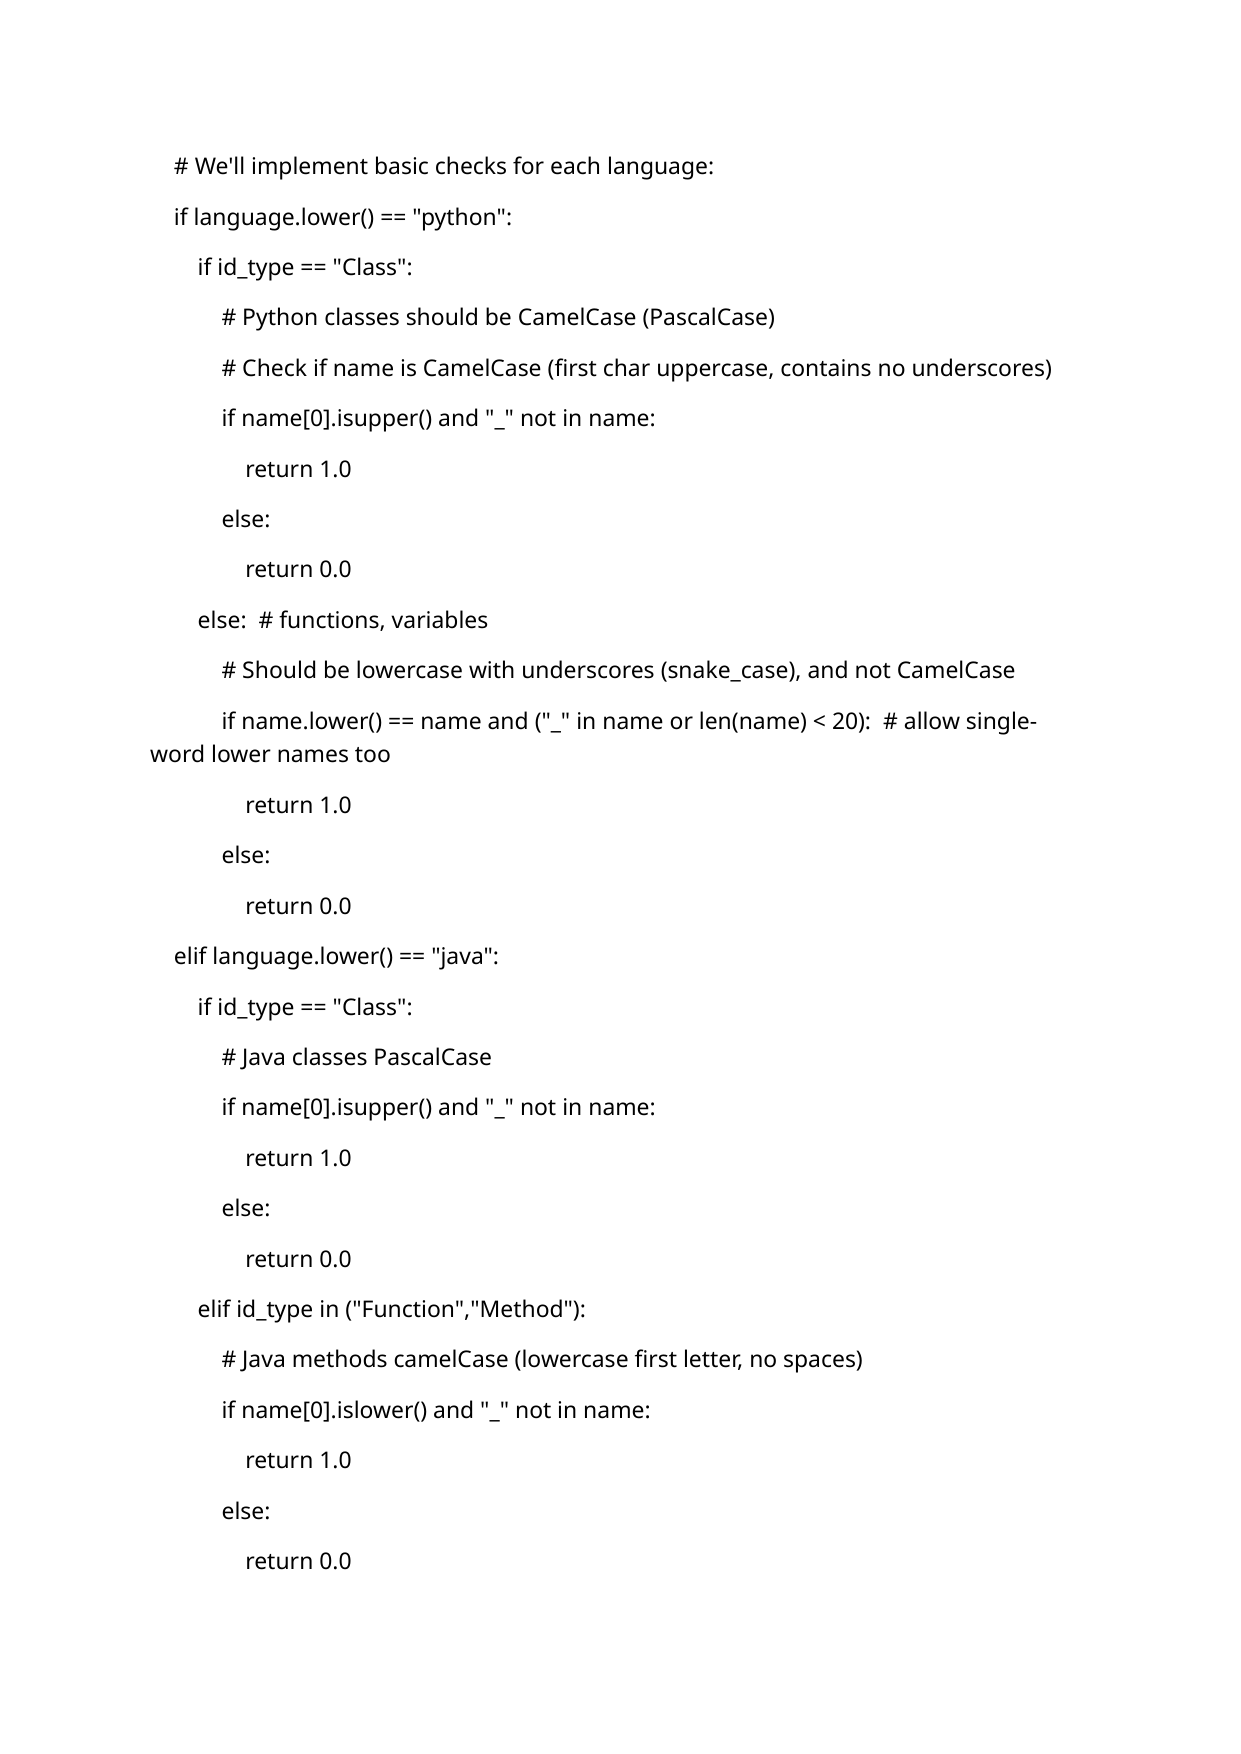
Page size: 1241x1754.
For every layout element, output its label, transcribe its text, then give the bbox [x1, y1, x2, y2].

text if name[0].isupper() and "_" not in name: [150, 402, 1090, 433]
text if name[0].islower() and "_" not in name: [150, 1394, 1090, 1425]
text return 1.0 [150, 789, 1090, 820]
text # We'll implement basic checks for each language: [150, 150, 1090, 181]
text elif language.lower() == "java": [150, 940, 1090, 971]
text # Should be lowercase with underscores (snake_case), and not CamelCase [150, 654, 1090, 685]
text if id_type == "Class": [150, 251, 1090, 282]
text else: [150, 1494, 1090, 1526]
text # Java methods camelCase (lowercase first letter, no spaces) [150, 1343, 1090, 1374]
text return 0.0 [150, 1242, 1090, 1274]
text return 1.0 [150, 1444, 1090, 1475]
text if language.lower() == "python": [150, 200, 1090, 232]
text # Python classes should be CamelCase (PascalCase) [150, 301, 1090, 332]
text return 0.0 [150, 889, 1090, 921]
text # Java classes PascalCase [150, 1041, 1090, 1072]
text else: [150, 1192, 1090, 1223]
text else: [150, 839, 1090, 870]
text else: [150, 503, 1090, 534]
text return 1.0 [150, 1142, 1090, 1173]
text else: # functions, variables [150, 604, 1090, 635]
text elif id_type in ("Function","Method"): [150, 1293, 1090, 1324]
text return 0.0 [150, 553, 1090, 584]
text if name[0].isupper() and "_" not in name: [150, 1091, 1090, 1122]
text return 0.0 [150, 1545, 1090, 1576]
text # Check if name is CamelCase (first char uppercase, contains no underscores) [150, 352, 1090, 383]
text return 1.0 [150, 452, 1090, 484]
text if name.lower() == name and ("_" in name or len(name) < 20): # allow single-word lower names too [150, 704, 1090, 769]
text if id_type == "Class": [150, 990, 1090, 1022]
